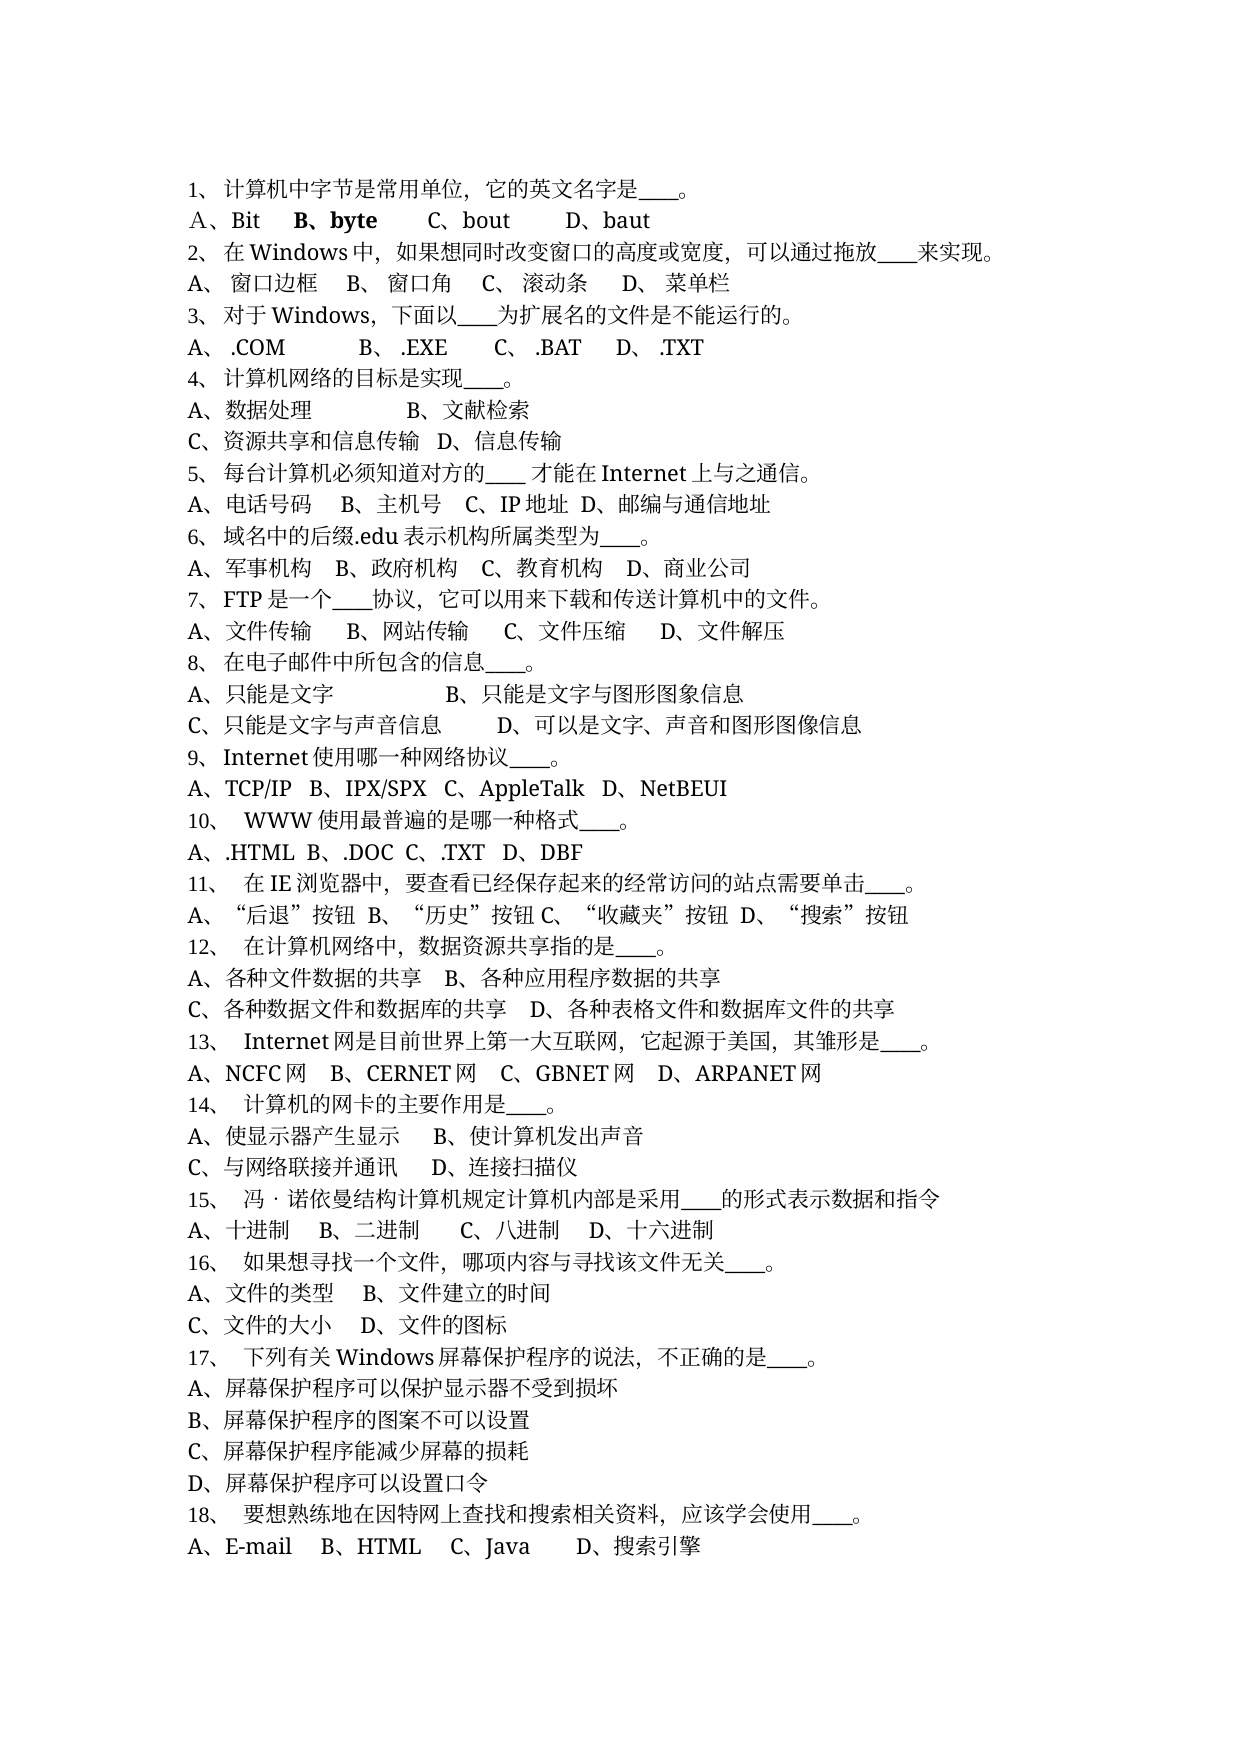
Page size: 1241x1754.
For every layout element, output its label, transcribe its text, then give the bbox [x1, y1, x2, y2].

text A、电话号码 B、主机号 C、IP地址 D、邮编与通信地址 [187, 488, 1053, 519]
text A、.HTML B、.DOC C、.TXT D、DBF [187, 835, 1053, 866]
text C、文件的大小 D、文件的图标 [187, 1308, 1053, 1340]
list FTP是一个____协议，它可以用来下载和传送计算机中的文件。 [187, 582, 1053, 614]
text B、屏幕保护程序的图案不可以设置 [187, 1403, 1053, 1434]
list WWW使用最普遍的是哪一种格式____。 [187, 803, 1053, 835]
list 在IE浏览器中，要查看已经保存起来的经常访问的站点需要单击____。 [187, 866, 1053, 898]
text C、只能是文字与声音信息 D、可以是文字、声音和图形图像信息 [187, 708, 1053, 740]
text Ａ、Bit B、byte C、bout D、baut [187, 203, 1053, 235]
text A、十进制 B、二进制 C、八进制 D、十六进制 [187, 1213, 1053, 1245]
text A、TCP/IP B、IPX/SPX C、AppleTalk D、NetBEUI [187, 772, 1053, 803]
list 冯•诺依曼结构计算机规定计算机内部是采用____的形式表示数据和指令 [187, 1182, 1053, 1213]
list Internet网是目前世界上第一大互联网，它起源于美国，其雏形是____。 [187, 1024, 1053, 1056]
text A、只能是文字 B、只能是文字与图形图象信息 [187, 677, 1053, 708]
list 如果想寻找一个文件，哪项内容与寻找该文件无关____。 [187, 1245, 1053, 1277]
text A、 .COM B、 .EXE C、 .BAT D、 .TXT [187, 330, 1053, 361]
text A、使显示器产生显示 B、使计算机发出声音 [187, 1119, 1053, 1150]
text A、各种文件数据的共享 B、各种应用程序数据的共享 [187, 961, 1053, 993]
text C、与网络联接并通讯 D、连接扫描仪 [187, 1150, 1053, 1182]
text C、资源共享和信息传输 D、信息传输 [187, 424, 1053, 456]
list 域名中的后缀.edu表示机构所属类型为____。 [187, 519, 1053, 551]
text A、文件传输 B、网站传输 C、文件压缩 D、文件解压 [187, 614, 1053, 645]
text A、数据处理 B、文献检索 [187, 393, 1053, 424]
list 对于Windows，下面以____为扩展名的文件是不能运行的。 [187, 298, 1053, 330]
list 在Windows中，如果想同时改变窗口的高度或宽度，可以通过拖放____来实现。 [187, 235, 1053, 267]
text A、文件的类型 B、文件建立的时间 [187, 1277, 1053, 1308]
list 在电子邮件中所包含的信息____。 [187, 645, 1053, 677]
list 每台计算机必须知道对方的____ 才能在Internet上与之通信。 [187, 456, 1053, 488]
text A、E-mail B、HTML C、Java D、搜索引擎 [187, 1529, 1053, 1561]
text A、“后退”按钮 B、“历史”按钮 C、“收藏夹”按钮 D、“搜索”按钮 [187, 898, 1053, 929]
list 计算机中字节是常用单位，它的英文名字是____。 [187, 172, 1053, 203]
list 计算机网络的目标是实现____。 [187, 361, 1053, 393]
list 下列有关Windows屏幕保护程序的说法，不正确的是____。 [187, 1340, 1053, 1371]
list 要想熟练地在因特网上查找和搜索相关资料，应该学会使用____。 [187, 1498, 1053, 1529]
text C、各种数据文件和数据库的共享 D、各种表格文件和数据库文件的共享 [187, 993, 1053, 1024]
list 在计算机网络中，数据资源共享指的是____。 [187, 929, 1053, 961]
text D、屏幕保护程序可以设置口令 [187, 1466, 1053, 1498]
text A、屏幕保护程序可以保护显示器不受到损坏 [187, 1371, 1053, 1403]
text C、屏幕保护程序能减少屏幕的损耗 [187, 1434, 1053, 1466]
text A、 窗口边框 B、 窗口角 C、 滚动条 D、 菜单栏 [187, 267, 1053, 298]
text A、NCFC网 B、CERNET网 C、GBNET网 D、ARPANET网 [187, 1056, 1053, 1087]
list 计算机的网卡的主要作用是____。 [187, 1087, 1053, 1119]
list Internet使用哪一种网络协议____。 [187, 740, 1053, 772]
text A、军事机构 B、政府机构 C、教育机构 D、商业公司 [187, 551, 1053, 582]
